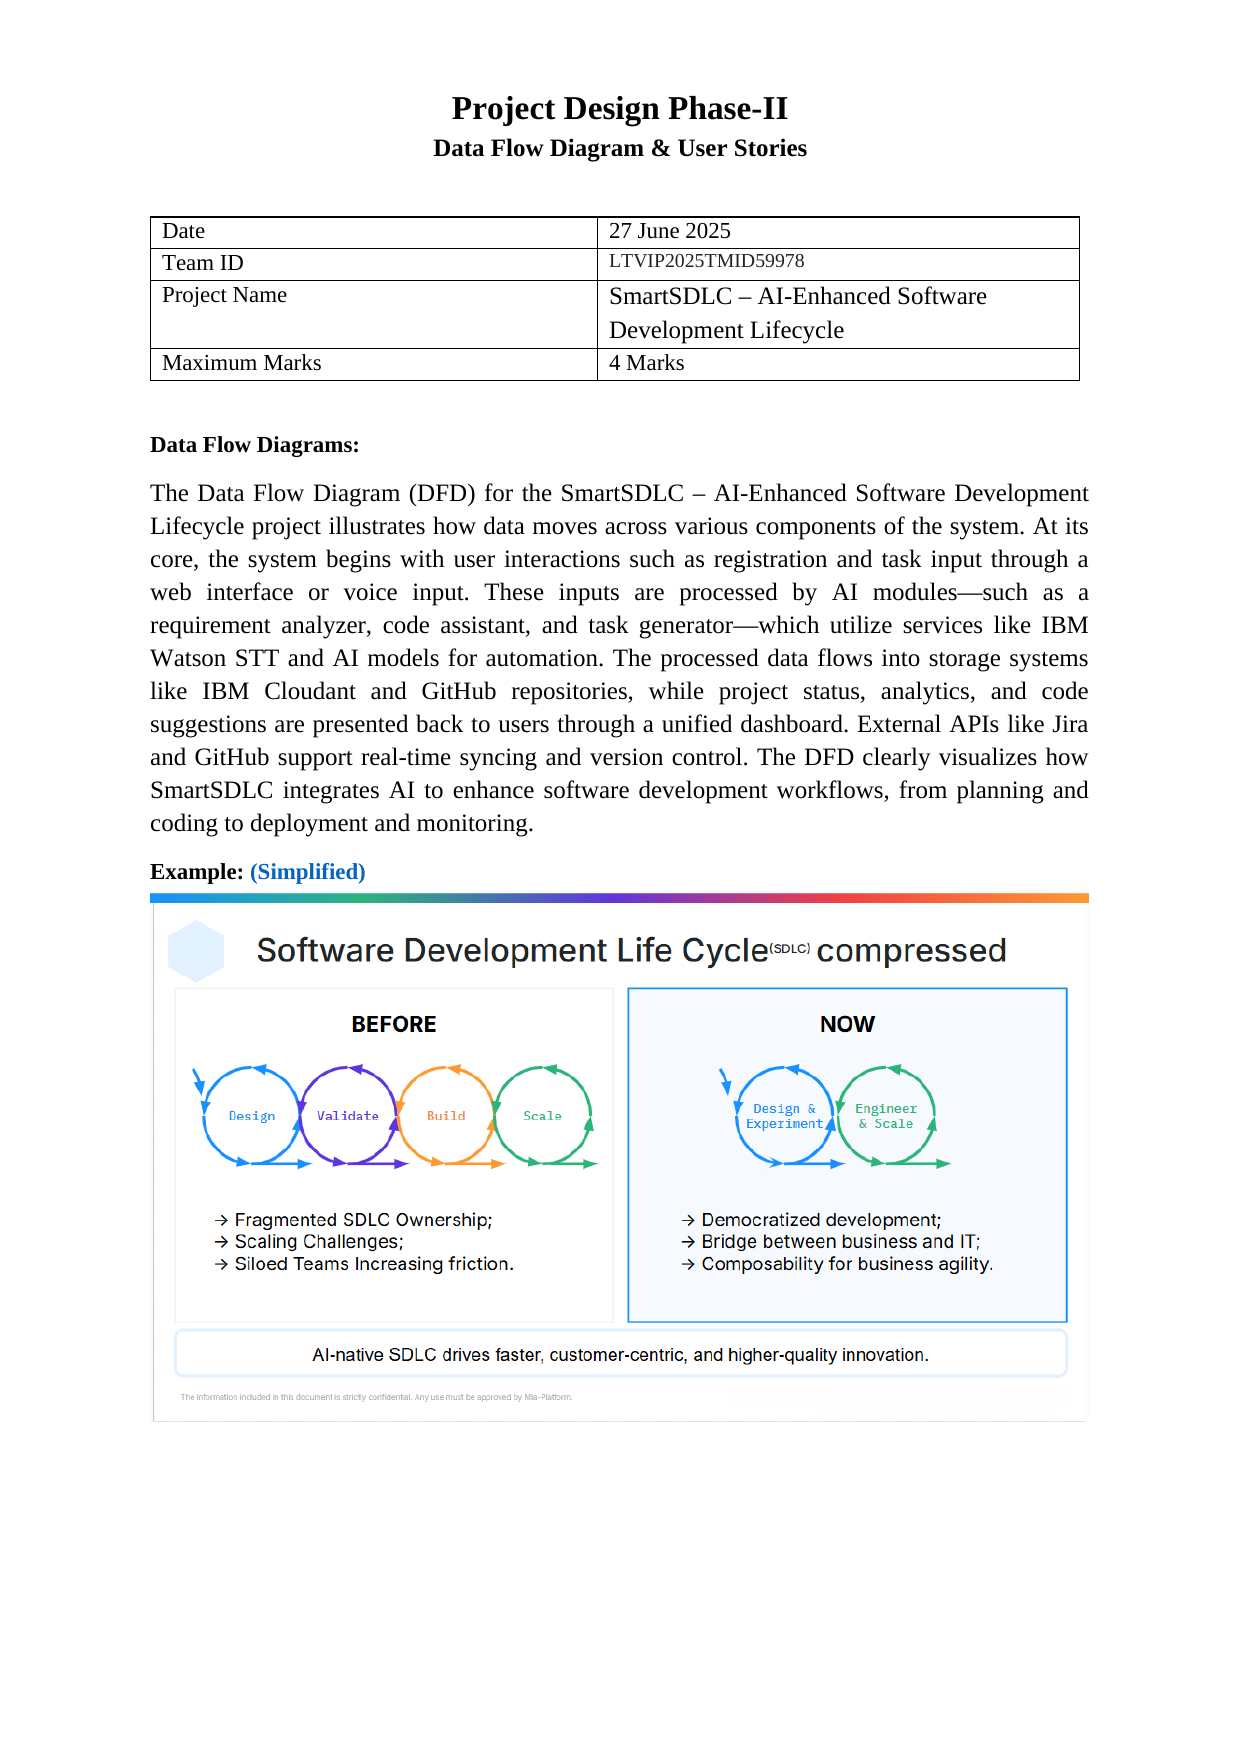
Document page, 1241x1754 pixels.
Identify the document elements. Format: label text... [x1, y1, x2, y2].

text Data Flow Diagram & User Stories [150, 133, 1090, 162]
table_cell Project Name [151, 281, 597, 348]
table_cell 4 Marks [598, 349, 1079, 380]
text The Data Flow Diagram (DFD) for the SmartSDLC – AI-Enhanced Software Development Lifecycle project illustrates how data moves across various components of the system. At its core, the system begins with user interactions such as registration and task input through a web interface or voice input. These inputs are processed by AI modules—such as a requirement analyzer, code assistant, and task generator—which utilize services like IBM Watson STT and AI models for automation. The processed data flows into storage systems like IBM Cloudant and GitHub repositories, while project status, analytics, and code suggestions are presented back to users through a unified dashboard. External APIs like Jira and GitHub support real-time syncing and version control. The DFD clearly visualizes how SmartSDLC integrates AI to enhance software development workflows, from planning and coding to deployment and monitoring. [150, 478, 1090, 837]
table_cell SmartSDLC – AI-Enhanced Software Development Lifecycle [598, 281, 1079, 348]
table_header 27 June 2025 [598, 218, 1079, 248]
table_header Date [151, 218, 597, 248]
text Data Flow Diagrams: [150, 431, 1090, 457]
picture [150, 890, 1089, 1422]
table_cell Team ID [151, 249, 597, 280]
table_cell LTVIP2025TMID59978 [598, 249, 1079, 280]
text Project Design Phase-II [150, 89, 1090, 127]
table_cell Maximum Marks [151, 349, 597, 380]
